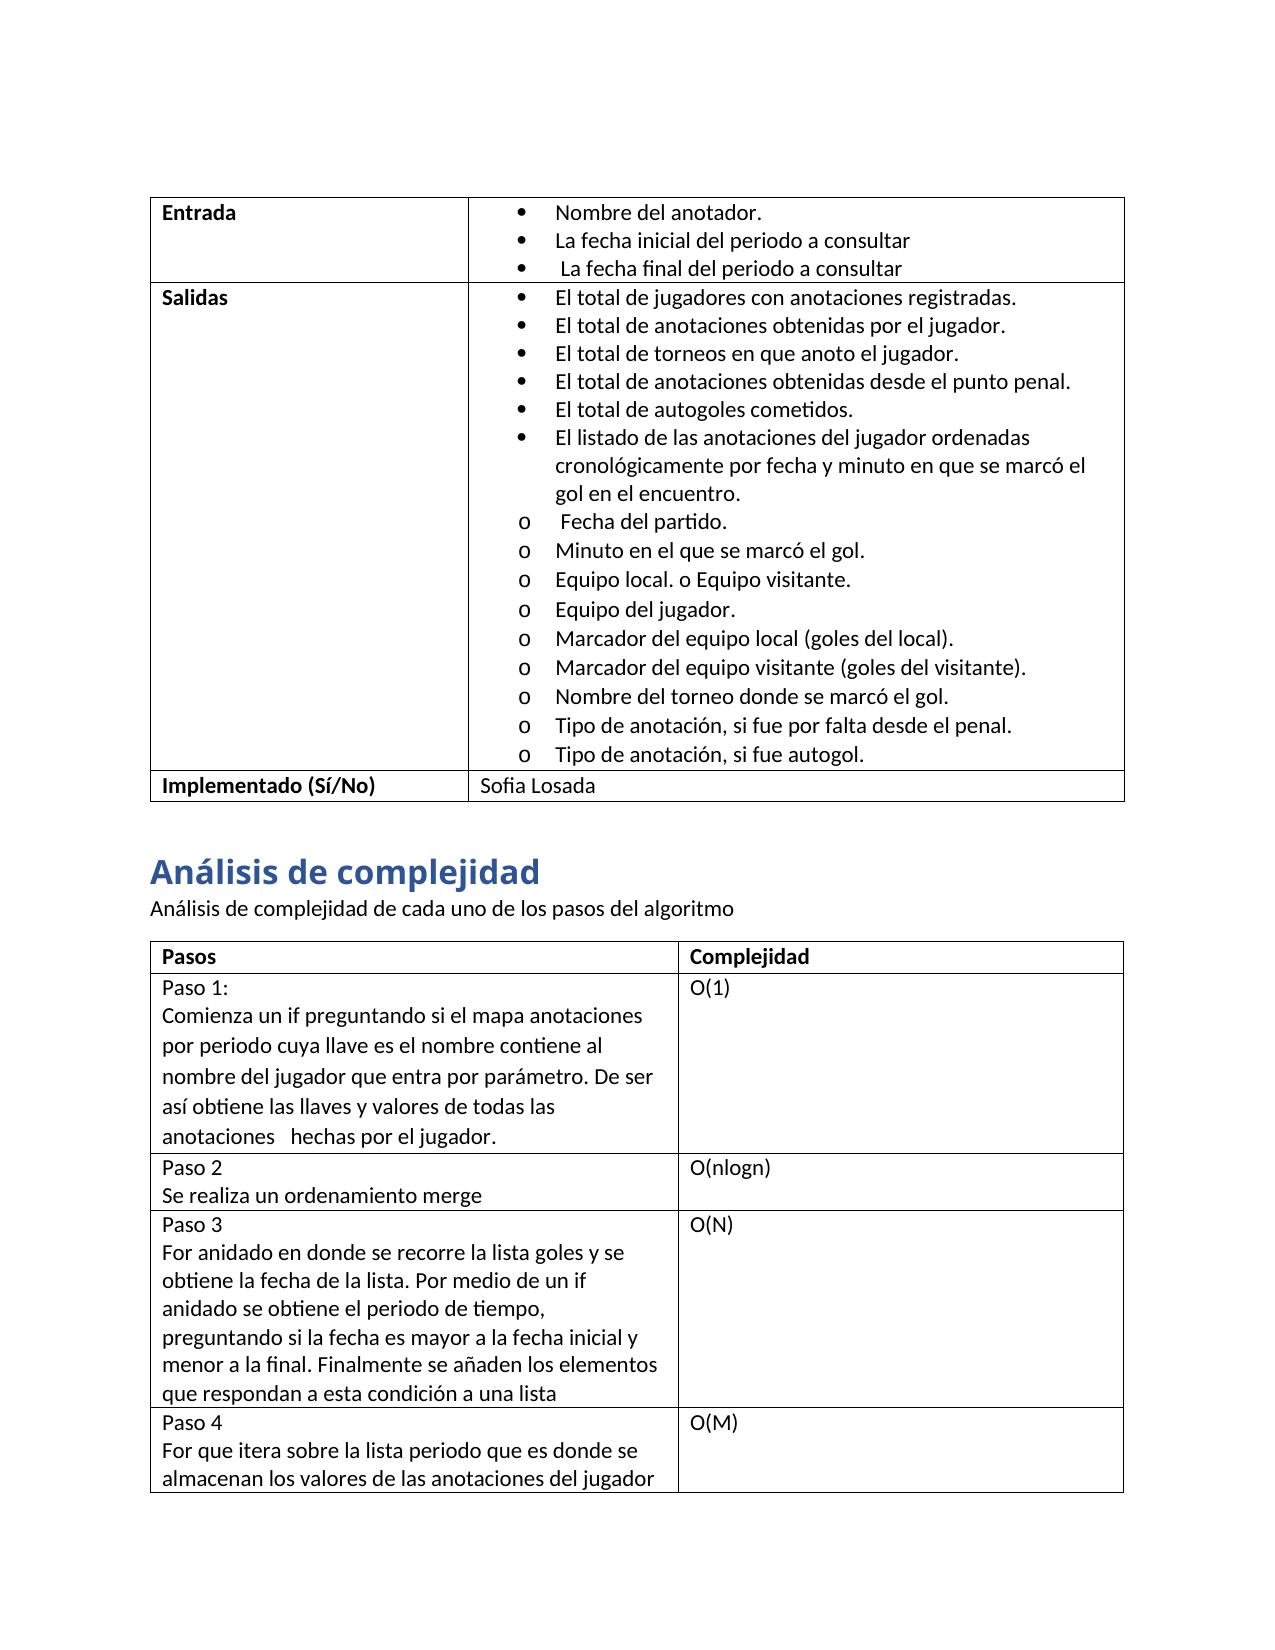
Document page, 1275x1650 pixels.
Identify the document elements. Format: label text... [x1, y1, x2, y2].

table_cell O(1) [679, 974, 1123, 1152]
subtitle Análisis de complejidad [150, 849, 1125, 894]
table_header Nombre del anotador. La fecha inicial del periodo a consultar La fecha final del periodo a consultar [469, 198, 1124, 282]
table_cell O(M) [679, 1408, 1123, 1492]
table_cell O(N) [679, 1211, 1123, 1407]
text Análisis de complejidad de cada uno de los pasos del algoritmo [150, 894, 1125, 922]
table_cell O(nlogn) [679, 1154, 1123, 1209]
table_cell Paso 1: Comienza un if preguntando si el mapa anotaciones por periodo cuya llave es el nombre contiene al nombre del jugador que entra por parámetro. De ser así obtiene las llaves y valores de todas las anotaciones hechas por el jugador. [151, 974, 678, 1152]
table_cell Paso 2 Se realiza un ordenamiento merge [151, 1154, 678, 1209]
table_cell El total de jugadores con anotaciones registradas. El total de anotaciones obtenidas por el jugador. El total de torneos en que anoto el jugador. El total de anotaciones obtenidas desde el punto penal. El total de autogoles cometidos. El listado de las anotaciones del jugador ordenadas cronológicamente por fecha y minuto en que se marcó el gol en el encuentro. Fecha del partido. Minuto en el que se marcó el gol. Equipo local. o Equipo visitante. Equipo del jugador. Marcador del equipo local (goles del local). Marcador del equipo visitante (goles del visitante). Nombre del torneo donde se marcó el gol. Tipo de anotación, si fue por falta desde el penal. Tipo de anotación, si fue autogol. [469, 283, 1124, 770]
table_cell Sofia Losada [469, 771, 1124, 801]
table_cell Implementado (Sí/No) [151, 771, 468, 801]
table_cell Paso 3 For anidado en donde se recorre la lista goles y se obtiene la fecha de la lista. Por medio de un if anidado se obtiene el periodo de tiempo, preguntando si la fecha es mayor a la fecha inicial y menor a la final. Finalmente se añaden los elementos que respondan a esta condición a una lista [151, 1211, 678, 1407]
table_header Pasos [151, 942, 678, 972]
table_header Entrada [151, 198, 468, 282]
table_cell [151, 1408, 678, 1492]
table_cell Salidas [151, 283, 468, 770]
table_header Complejidad [679, 942, 1123, 972]
